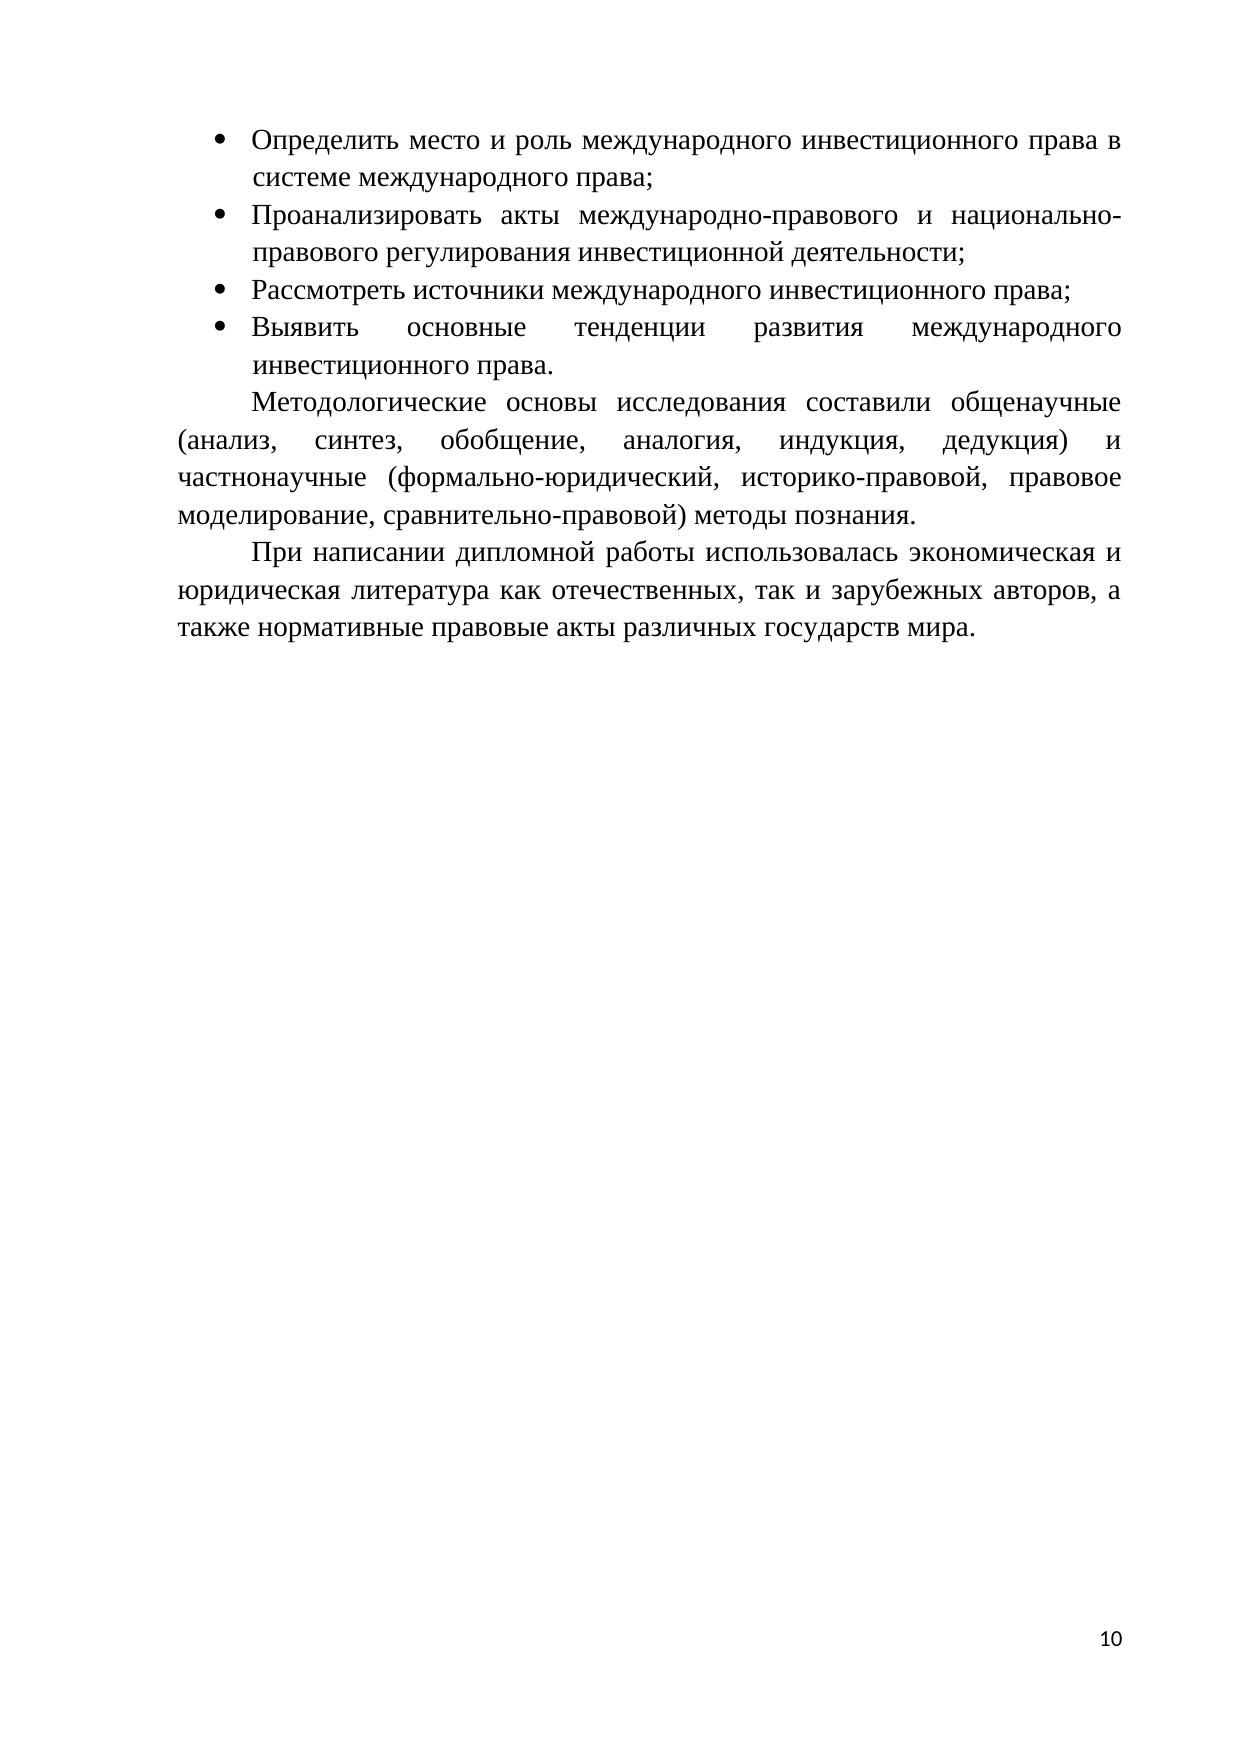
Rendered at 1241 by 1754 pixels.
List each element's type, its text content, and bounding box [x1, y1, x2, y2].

text При написании дипломной работы использовалась экономическая и юридическая литература как отечественных, так и зарубежных авторов, а также нормативные правовые акты различных государств мира. [177, 531, 1122, 643]
list Проанализировать акты международно-правового и национально-правового регулирования инвестиционной деятельности; [215, 193, 1122, 268]
text Методологические основы исследования составили общенаучные (анализ, синтез, обобщение, аналогия, индукция, дедукция) и частнонаучные (формально-юридический, историко-правовой, правовое моделирование, сравнительно-правовой) методы познания. [177, 381, 1122, 531]
list Рассмотреть источники международного инвестиционного права; [215, 268, 1122, 306]
list Определить место и роль международного инвестиционного права в системе международного права; [215, 118, 1122, 193]
list Выявить основные тенденции развития международного инвестиционного права. [215, 306, 1122, 381]
